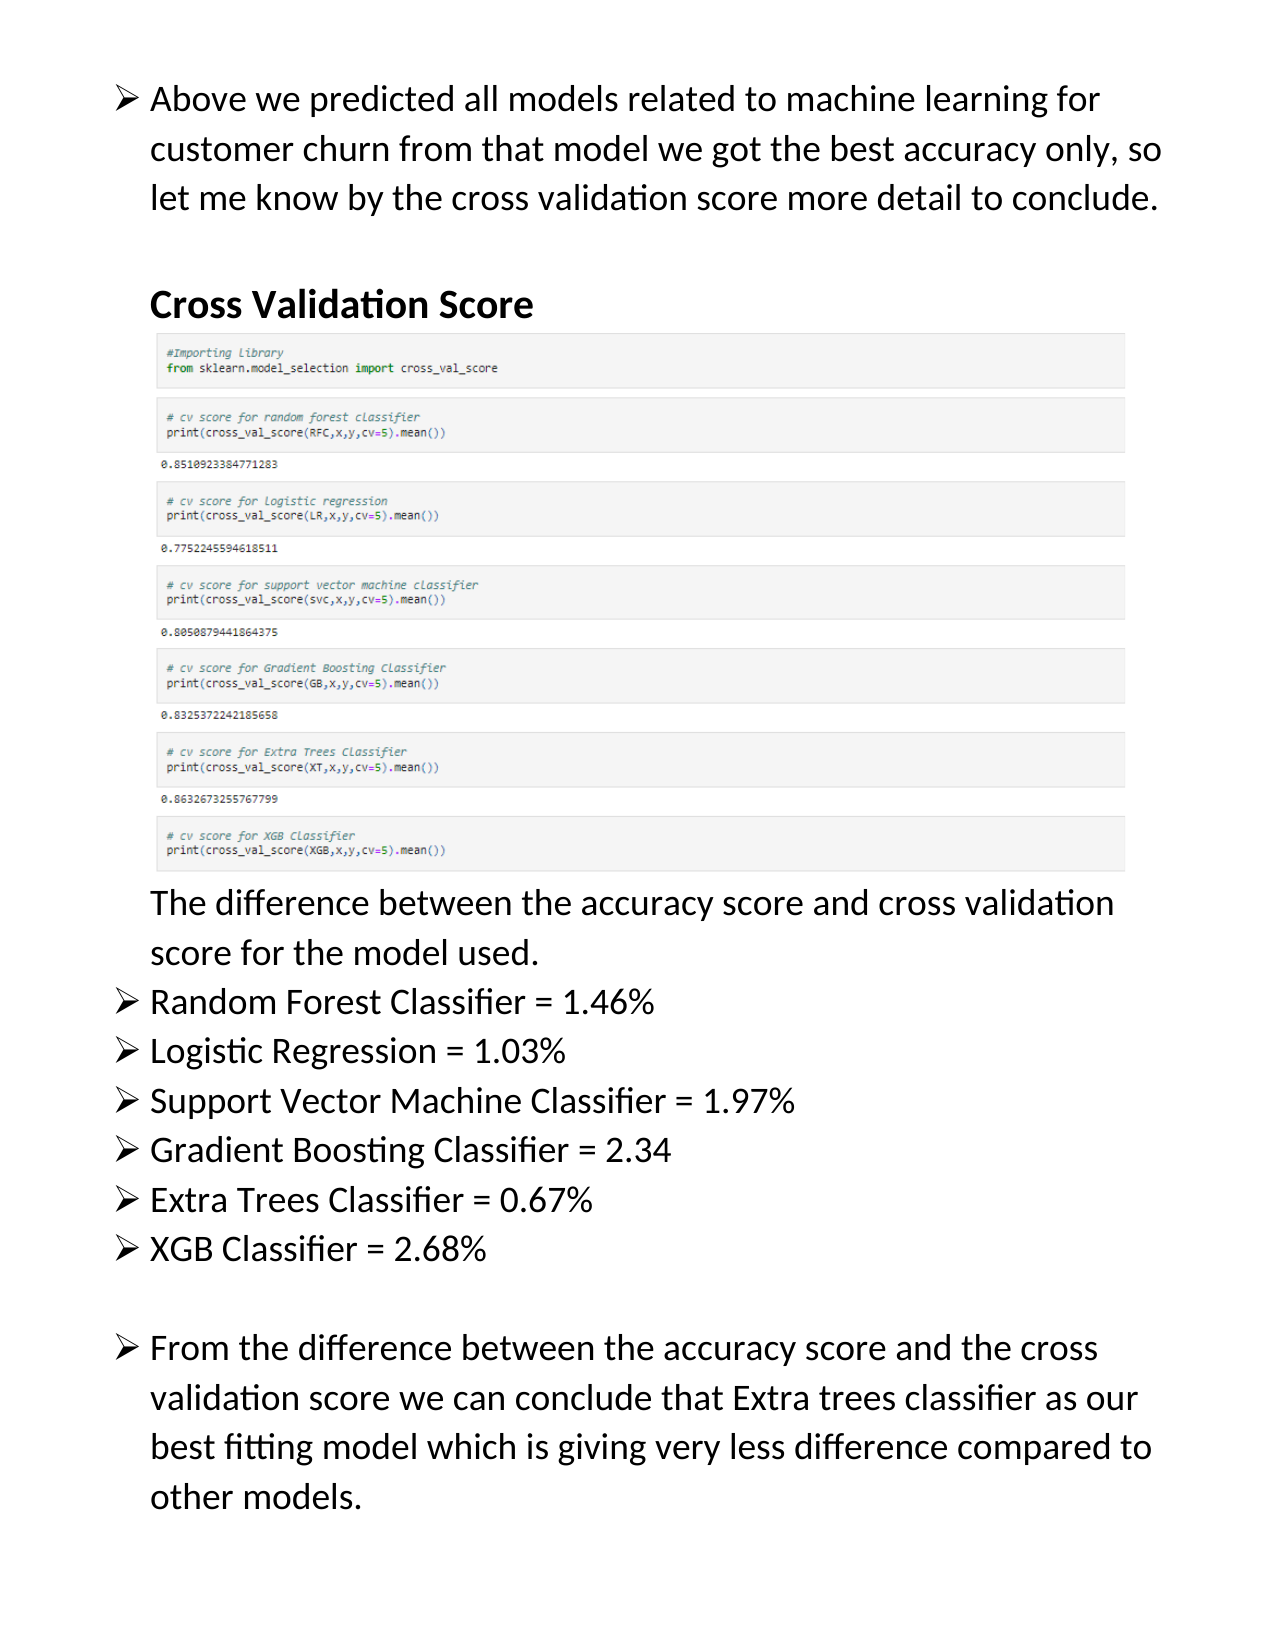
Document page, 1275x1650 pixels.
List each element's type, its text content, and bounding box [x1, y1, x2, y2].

list Above we predicted all models related to machine learning for customer churn from that model we got the best accuracy only, so let me know by the cross validation score more detail to conclude. [112, 75, 1200, 220]
list Support Vector Machine Classifier = 1.97% [112, 1077, 1200, 1123]
list Random Forest Classifier = 1.46% [112, 978, 1200, 1024]
list Gradient Boosting Classifier = 2.34 [112, 1126, 1200, 1172]
list Logistic Regression = 1.03% [112, 1027, 1200, 1073]
list From the difference between the accuracy score and the cross validation score we can conclude that Extra trees classifier as our best fitting model which is giving very less difference compared to other models. [112, 1324, 1200, 1519]
list Extra Trees Classifier = 0.67% [112, 1176, 1200, 1222]
picture [150, 333, 1125, 877]
list Cross Validation Score [150, 278, 1200, 329]
list The difference between the accuracy score and cross validation score for the model used. [150, 879, 1200, 974]
list XGB Classifier = 2.68% [112, 1225, 1200, 1271]
